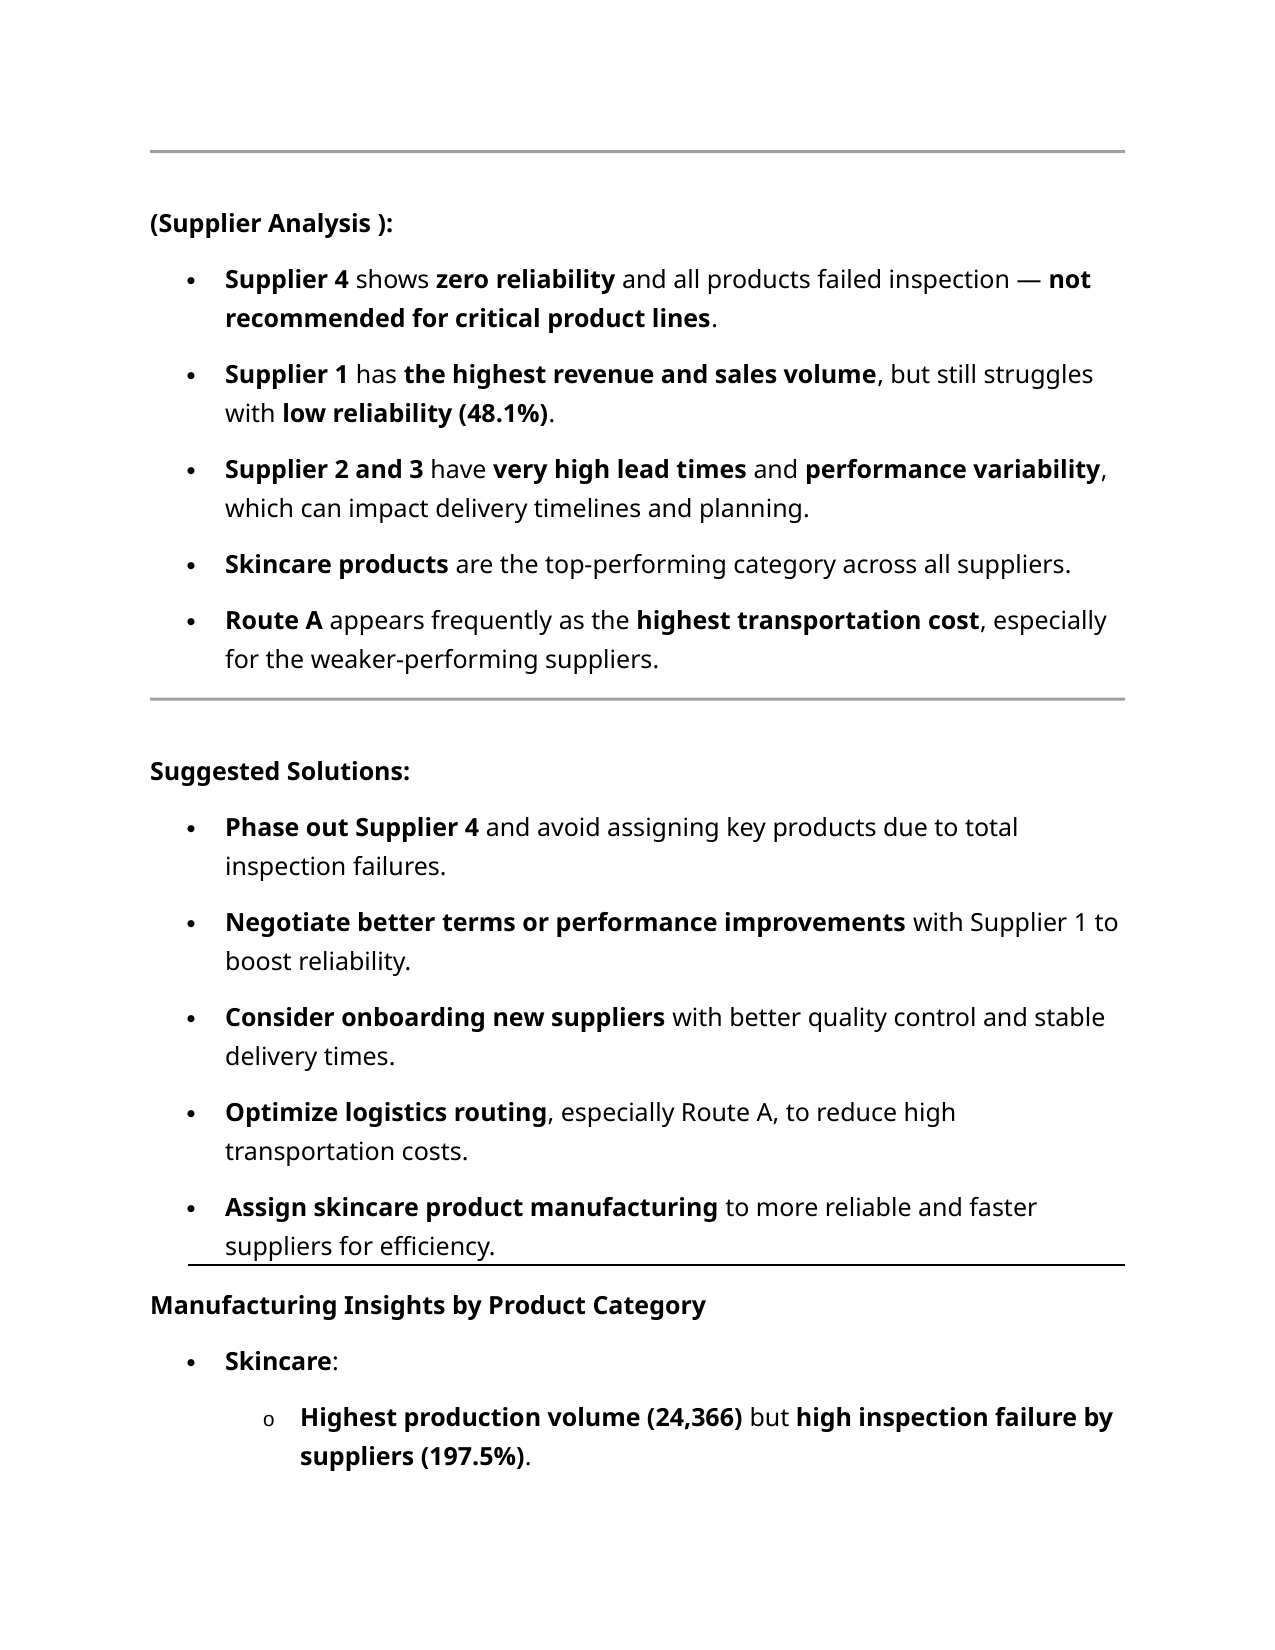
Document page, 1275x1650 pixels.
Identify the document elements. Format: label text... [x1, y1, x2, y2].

list Supplier 1 has the highest revenue and sales volume, but still struggles with low reliability (48.1%). [187, 357, 1125, 430]
list Highest production volume (24,366) but high inspection failure by suppliers (197.5%). [262, 1399, 1125, 1473]
list Phase out Supplier 4 and avoid assigning key products due to total inspection failures. [187, 809, 1125, 882]
list Optimize logistics routing, especially Route A, to reduce high transportation costs. [187, 1094, 1125, 1167]
text (Supplier Analysis ): [150, 206, 1125, 240]
list Route A appears frequently as the highest transportation cost, especially for the weaker-performing suppliers. [187, 602, 1125, 676]
list Skincare: [187, 1344, 1125, 1378]
list Consider onboarding new suppliers with better quality control and stable delivery times. [187, 999, 1125, 1072]
text Suggested Solutions: [150, 753, 1125, 787]
list Assign skincare product manufacturing to more reliable and faster suppliers for efficiency. [187, 1189, 1125, 1266]
list Skincare products are the top-performing category across all suppliers. [187, 547, 1125, 581]
text Manufacturing Insights by Product Category [150, 1288, 1125, 1322]
list Supplier 2 and 3 have very high lead times and performance variability, which can impact delivery timelines and planning. [187, 452, 1125, 525]
list Supplier 4 shows zero reliability and all products failed inspection — not recommended for critical product lines. [187, 262, 1125, 335]
list Negotiate better terms or performance improvements with Supplier 1 to boost reliability. [187, 904, 1125, 977]
